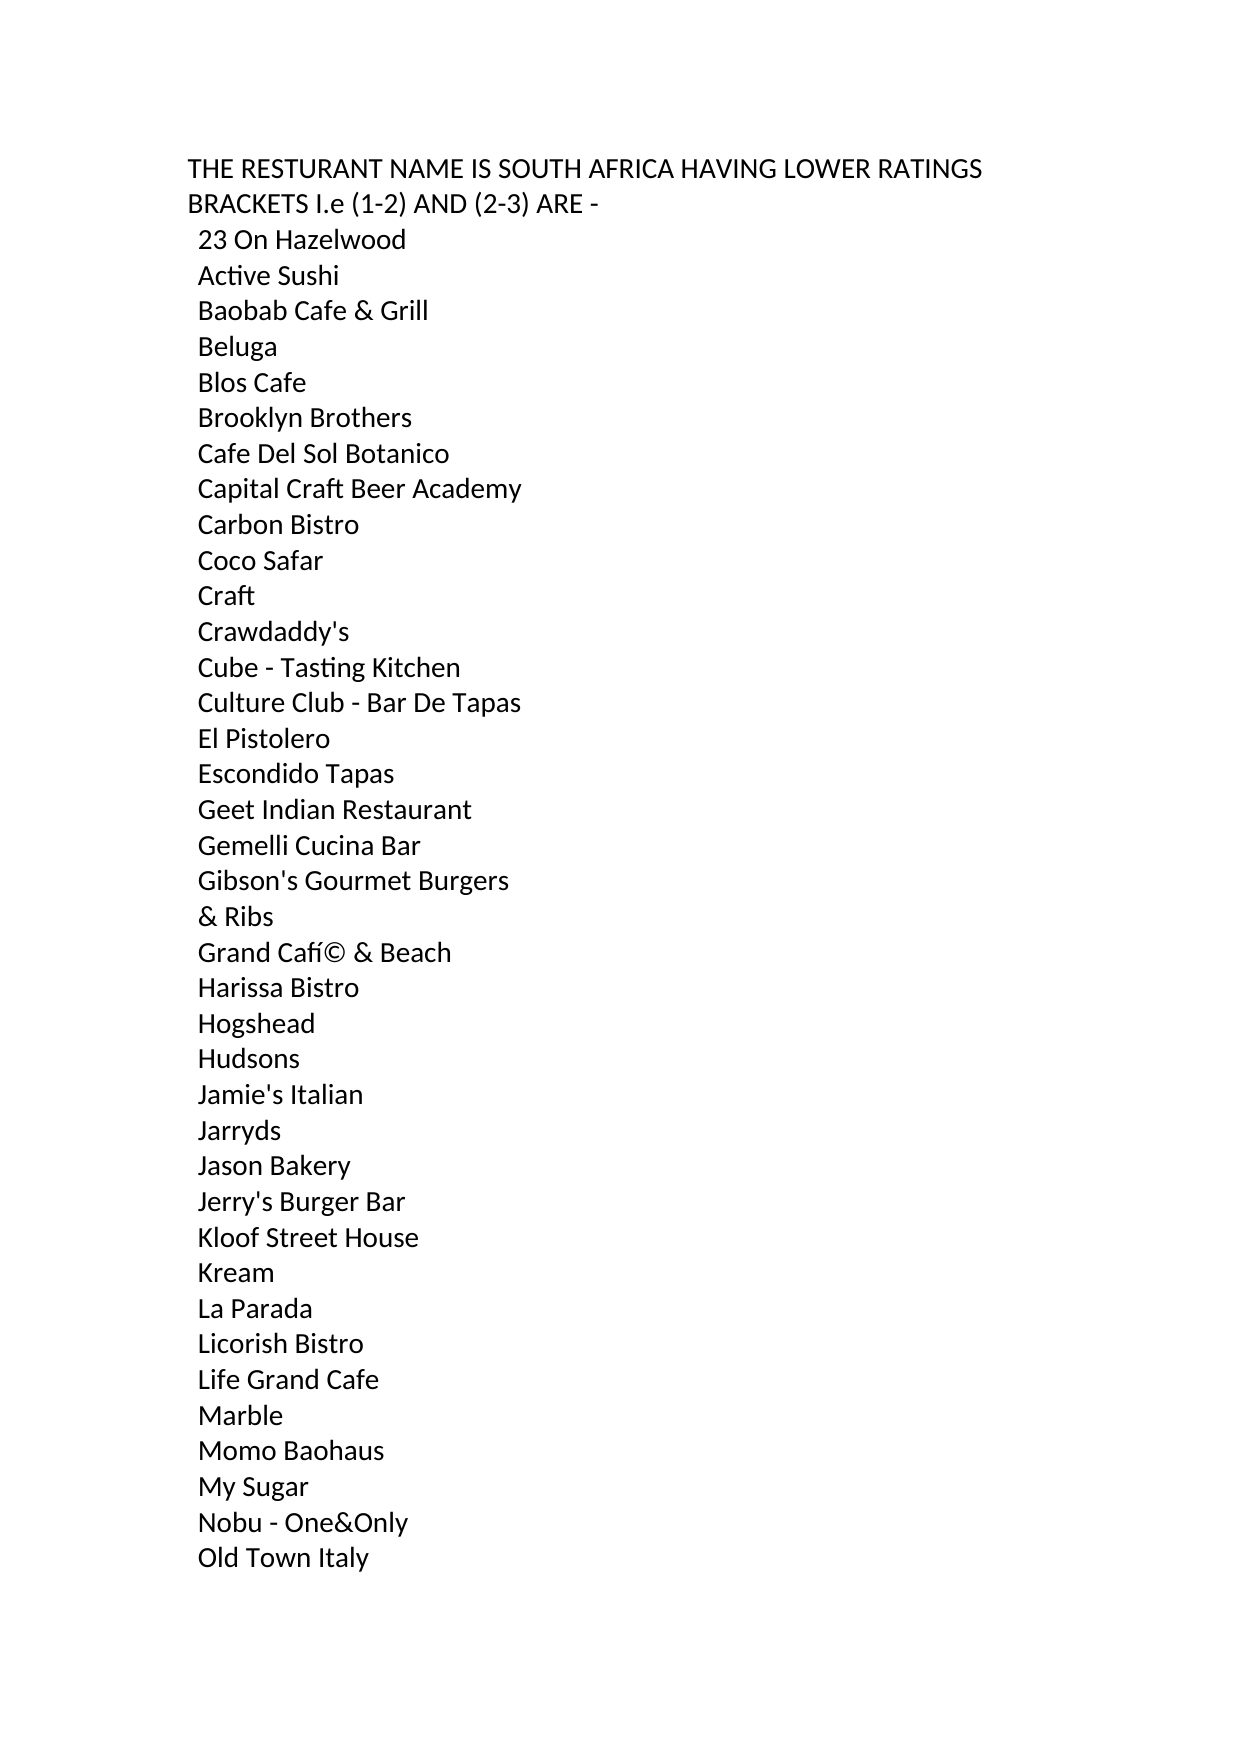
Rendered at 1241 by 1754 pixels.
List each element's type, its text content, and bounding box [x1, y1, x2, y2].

table_cell Old Town Italy [186, 1539, 547, 1575]
table_cell Kream [186, 1254, 547, 1290]
table_cell Life Grand Cafe [186, 1361, 547, 1397]
table_cell Coco Safar [186, 542, 547, 577]
table_cell Crawdaddy's [186, 613, 547, 649]
table_cell Jamie's Italian [186, 1076, 547, 1112]
table_header 23 On Hazelwood [186, 221, 547, 257]
table_cell Culture Club - Bar De Tapas [186, 684, 547, 720]
table_cell El Pistolero [186, 720, 547, 756]
table_cell Capital Craft Beer Academy [186, 471, 547, 506]
table_cell La Parada [186, 1290, 547, 1326]
table_cell Cafe Del Sol Botanico [186, 435, 547, 471]
table_cell Kloof Street House [186, 1219, 547, 1254]
table_cell Escondido Tapas [186, 756, 547, 791]
table_cell Craft [186, 578, 547, 613]
table_cell Nobu - One&Only [186, 1504, 547, 1539]
table_cell Blos Cafe [186, 364, 547, 399]
text THE RESTURANT NAME IS SOUTH AFRICA HAVING LOWER RATINGS BRACKETS I.e (1-2) AND (2-3) ARE - [187, 150, 1053, 221]
table_cell Harissa Bistro [186, 969, 547, 1005]
table_cell Gibson's Gourmet Burgers & Ribs [186, 863, 547, 934]
table_cell Marble [186, 1397, 547, 1432]
table_cell Jason Bakery [186, 1148, 547, 1183]
table_cell Beluga [186, 328, 547, 364]
table_cell Gemelli Cucina Bar [186, 827, 547, 862]
table_cell Hogshead [186, 1005, 547, 1041]
table_cell Hudsons [186, 1041, 547, 1076]
table_cell My Sugar [186, 1468, 547, 1504]
table_cell Momo Baohaus [186, 1433, 547, 1468]
table_cell Carbon Bistro [186, 506, 547, 542]
table_cell Active Sushi [186, 257, 547, 292]
table_cell Licorish Bistro [186, 1326, 547, 1361]
table_cell Brooklyn Brothers [186, 399, 547, 435]
table_cell Grand Cafí© & Beach [186, 934, 547, 969]
table_cell Baobab Cafe & Grill [186, 293, 547, 328]
table_cell Jerry's Burger Bar [186, 1183, 547, 1219]
table_cell Geet Indian Restaurant [186, 791, 547, 827]
table_cell Jarryds [186, 1112, 547, 1147]
table_cell Cube - Tasting Kitchen [186, 649, 547, 684]
